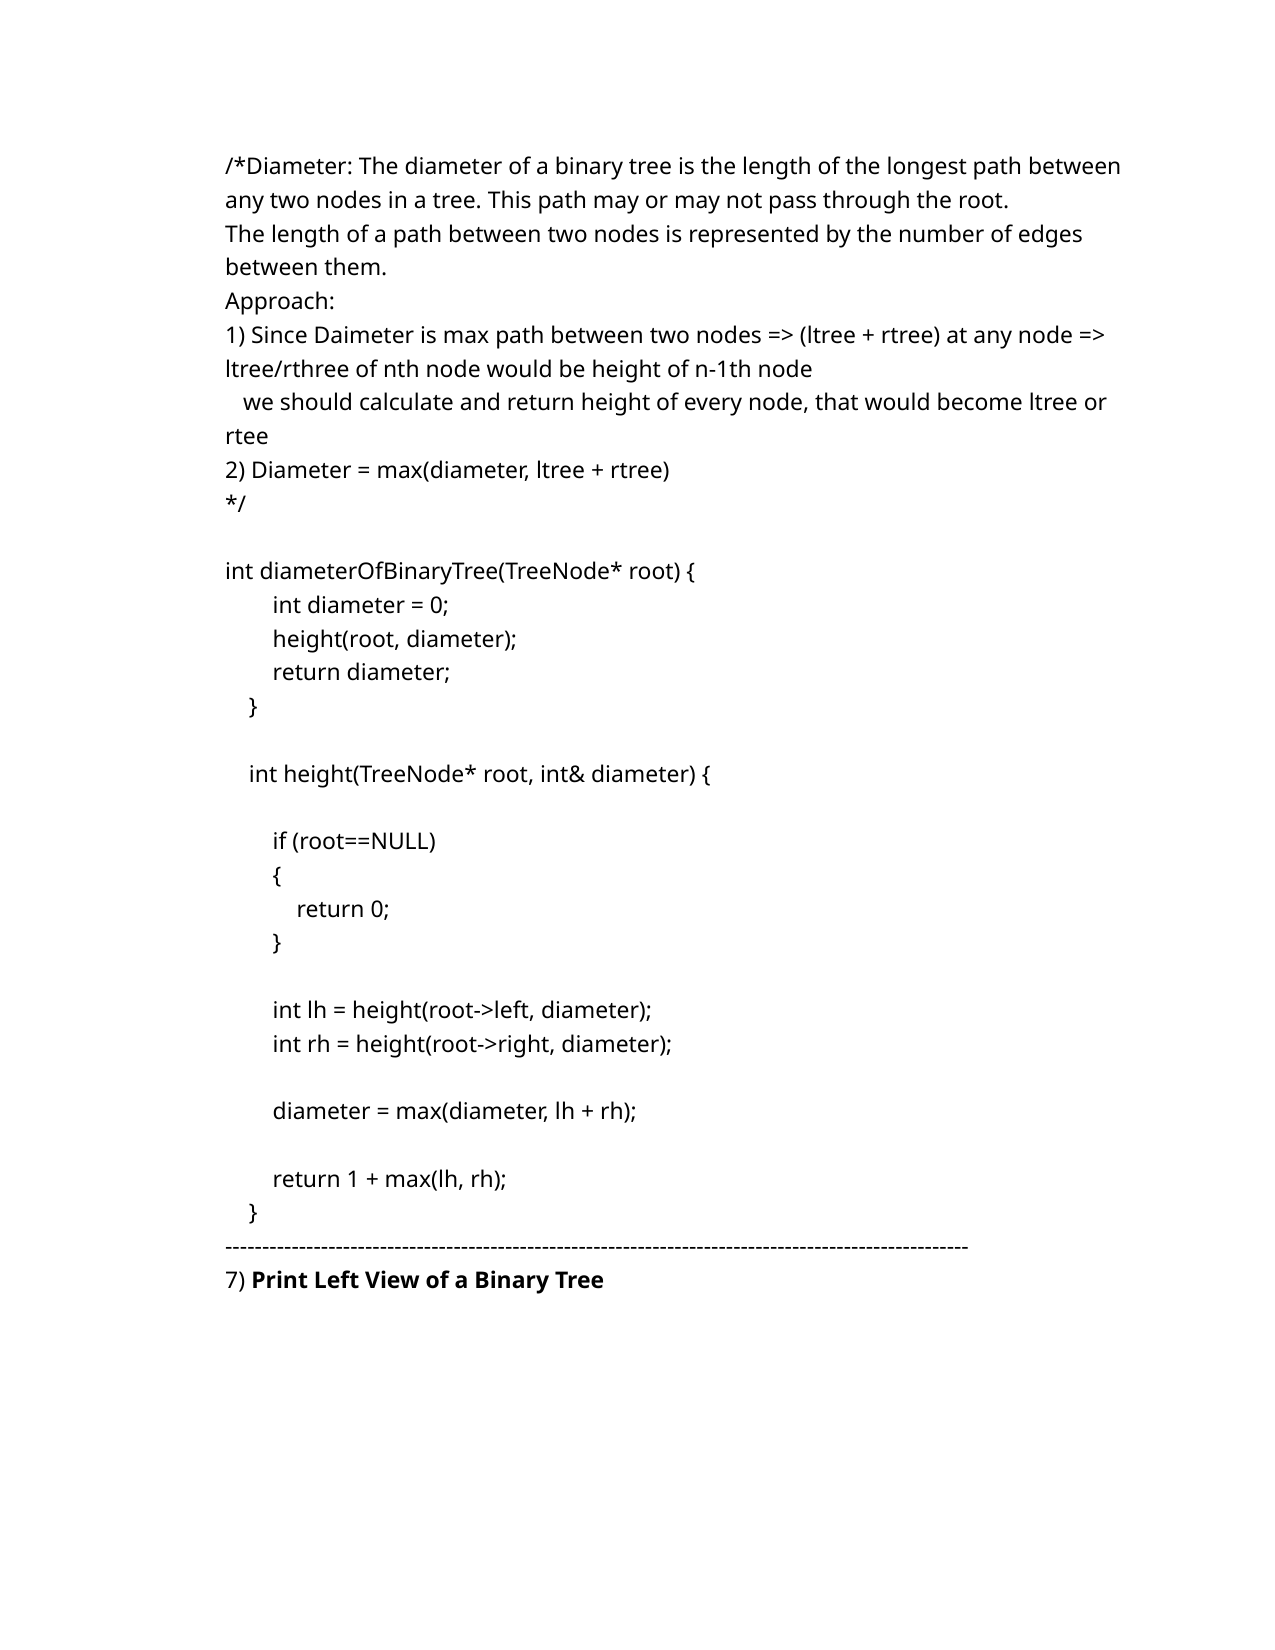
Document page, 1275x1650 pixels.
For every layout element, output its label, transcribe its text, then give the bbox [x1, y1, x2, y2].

list */ [225, 487, 1125, 519]
list Approach: [225, 285, 1125, 316]
list int height(TreeNode* root, int& diameter) { [225, 757, 1125, 789]
list 1) Since Daimeter is max path between two nodes => (ltree + rtree) at any node => ltree/rthree of nth node would be height of n-1th node [225, 319, 1125, 384]
list int lh = height(root->left, diameter); [225, 994, 1125, 1025]
list int diameter = 0; [225, 589, 1125, 620]
list return 0; [225, 892, 1125, 924]
list 2) Diameter = max(diameter, ltree + rtree) [225, 454, 1125, 485]
list return diameter; [225, 656, 1125, 687]
list } [225, 690, 1125, 721]
list return 1 + max(lh, rh); [225, 1162, 1125, 1194]
list if (root==NULL) [225, 825, 1125, 856]
list /*Diameter: The diameter of a binary tree is the length of the longest path between any two nodes in a tree. This path may or may not pass through the root. [225, 150, 1125, 215]
list diameter = max(diameter, lh + rh); [225, 1095, 1125, 1126]
list { [225, 859, 1125, 890]
list int diameterOfBinaryTree(TreeNode* root) { [225, 555, 1125, 586]
list we should calculate and return height of every node, that would become ltree or rtee [225, 386, 1125, 451]
list int rh = height(root->right, diameter); [225, 1027, 1125, 1059]
list 7) Print Left View of a Binary Tree [225, 1264, 1125, 1295]
list ----------------------------------------------------------------------------------------------------- [225, 1230, 1125, 1261]
list height(root, diameter); [225, 622, 1125, 654]
list } [225, 926, 1125, 957]
list The length of a path between two nodes is represented by the number of edges between them. [225, 217, 1125, 282]
list } [225, 1196, 1125, 1227]
